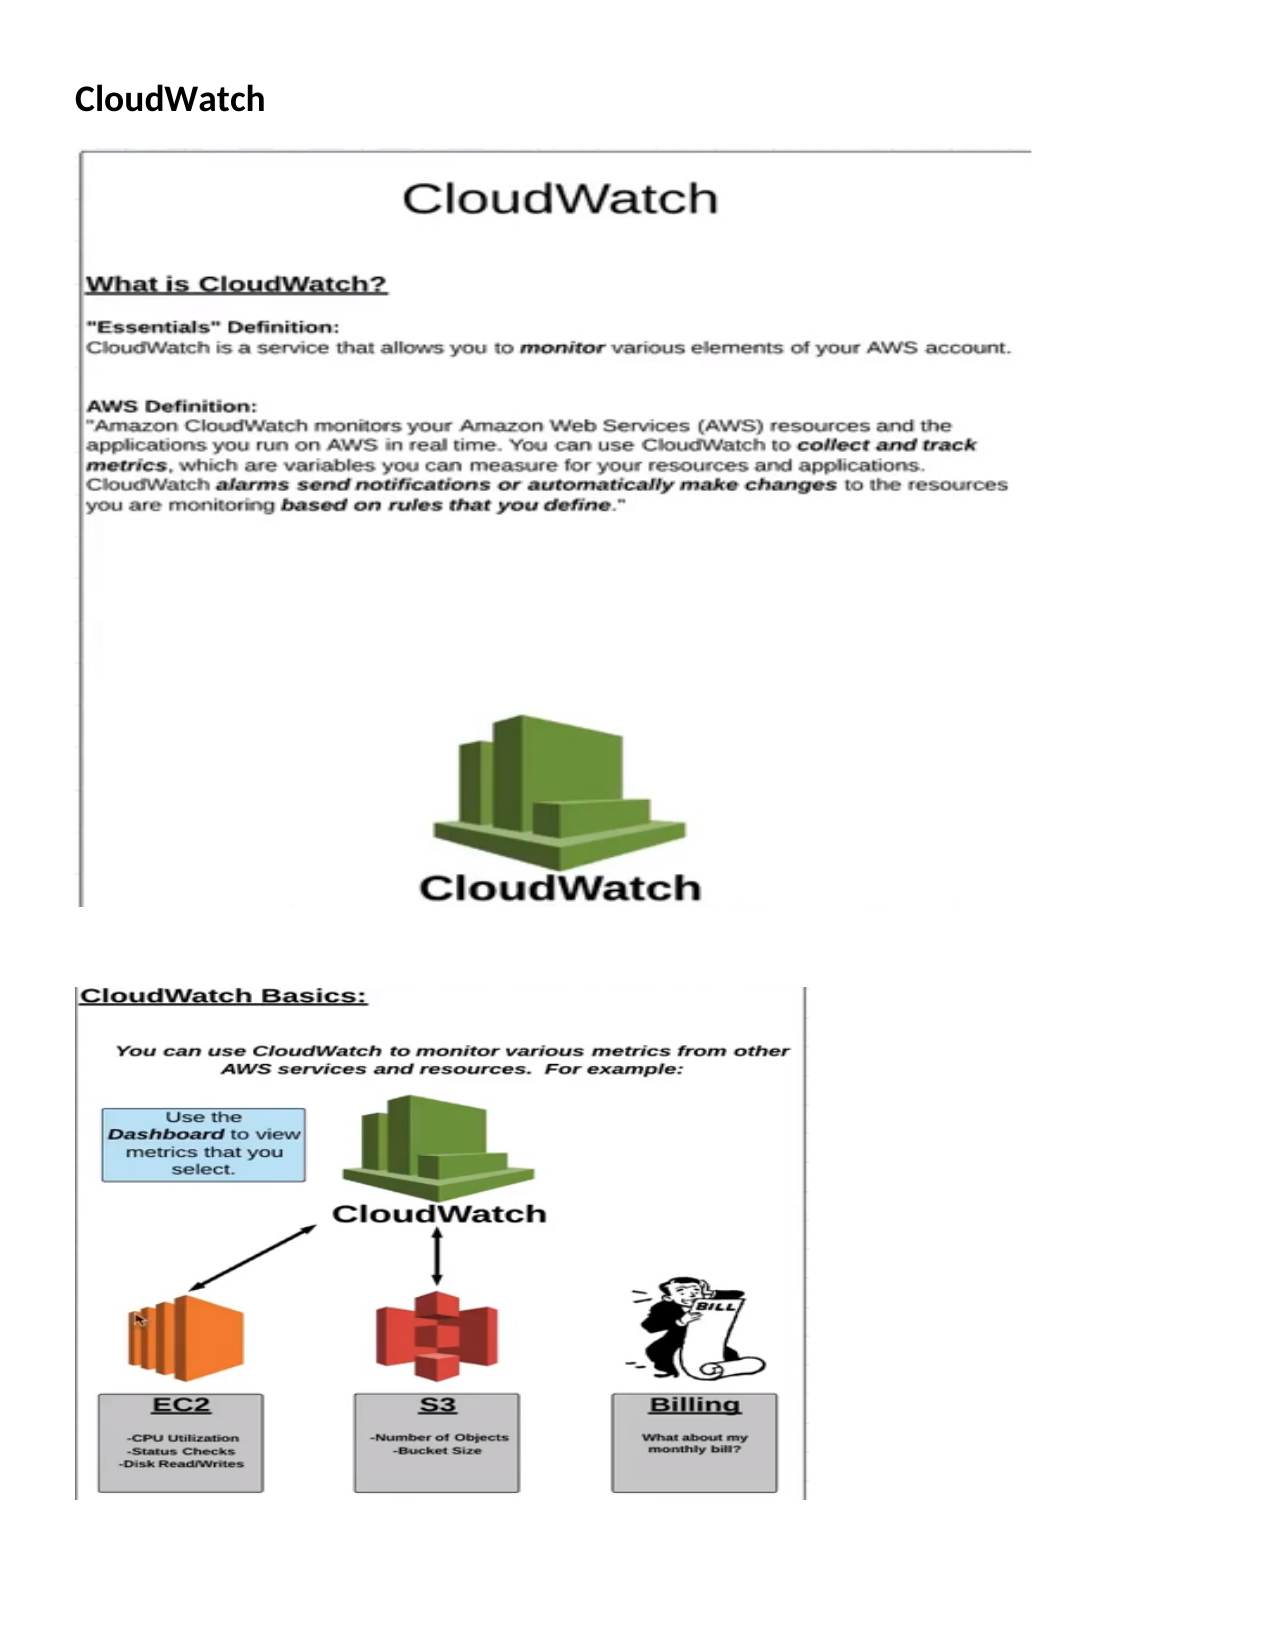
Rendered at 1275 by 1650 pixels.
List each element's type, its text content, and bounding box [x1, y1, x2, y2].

picture [75, 148, 1032, 907]
picture [75, 987, 810, 1500]
text CloudWatch [75, 75, 1200, 121]
